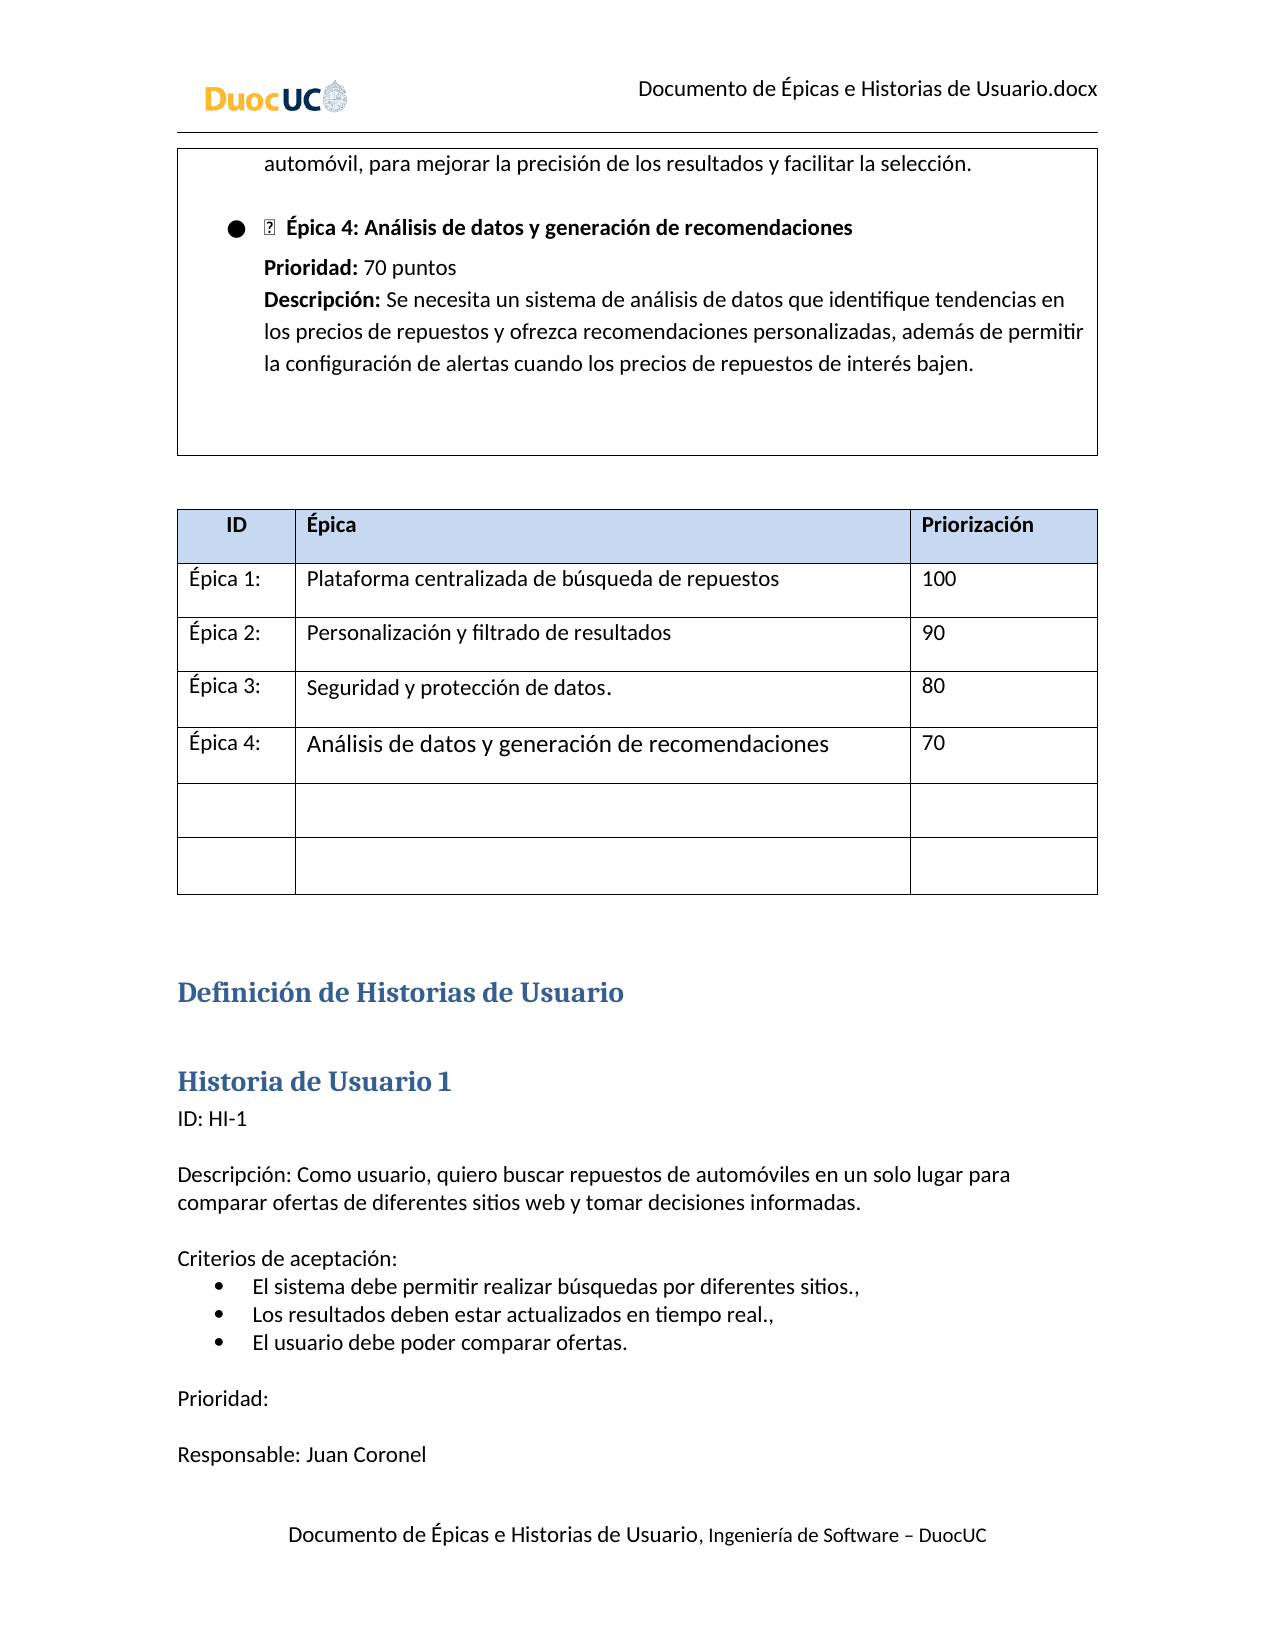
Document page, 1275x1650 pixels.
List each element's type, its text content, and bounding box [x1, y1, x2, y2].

table_cell Épica 1: [178, 564, 295, 617]
subtitle Historia de Usuario 1 [177, 1065, 1098, 1099]
table_header Priorización [911, 510, 1097, 563]
table_cell [178, 838, 295, 893]
table_cell Épica 3: [178, 672, 295, 727]
table_header Épica [296, 510, 910, 563]
table_cell Análisis de datos y generación de recomendaciones [296, 728, 910, 783]
table_cell 100 [911, 564, 1097, 617]
list Los resultados deben estar actualizados en tiempo real., [215, 1300, 1098, 1328]
table_cell Épica 2: [178, 618, 295, 671]
table_cell 80 [911, 672, 1097, 727]
list El sistema debe permitir realizar búsquedas por diferentes sitios., [215, 1272, 1098, 1300]
table_cell 70 [911, 728, 1097, 783]
text ID: HI-1 [177, 1104, 1098, 1132]
table_cell Plataforma centralizada de búsqueda de repuestos [296, 564, 910, 617]
list El usuario debe poder comparar ofertas. [215, 1328, 1098, 1356]
table_cell Personalización y filtrado de resultados [296, 618, 910, 671]
table_cell [178, 784, 295, 837]
table_cell Épica 4: [178, 728, 295, 783]
table_cell [296, 838, 910, 893]
text Responsable: Juan Coronel [177, 1440, 1098, 1468]
text Criterios de aceptación: [177, 1244, 1098, 1272]
text Prioridad: [177, 1384, 1098, 1412]
table_cell [911, 784, 1097, 837]
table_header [178, 149, 1097, 455]
table_cell Seguridad y protección de datos. [296, 672, 910, 727]
subtitle Definición de Historias de Usuario [177, 977, 1098, 1010]
picture [198, 76, 352, 115]
table_cell [911, 838, 1097, 893]
table_cell 90 [911, 618, 1097, 671]
table_cell [296, 784, 910, 837]
text Descripción: Como usuario, quiero buscar repuestos de automóviles en un solo lugar para comparar ofertas de diferentes sitios web y tomar decisiones informadas. [177, 1160, 1098, 1216]
table_header ID [178, 510, 295, 563]
